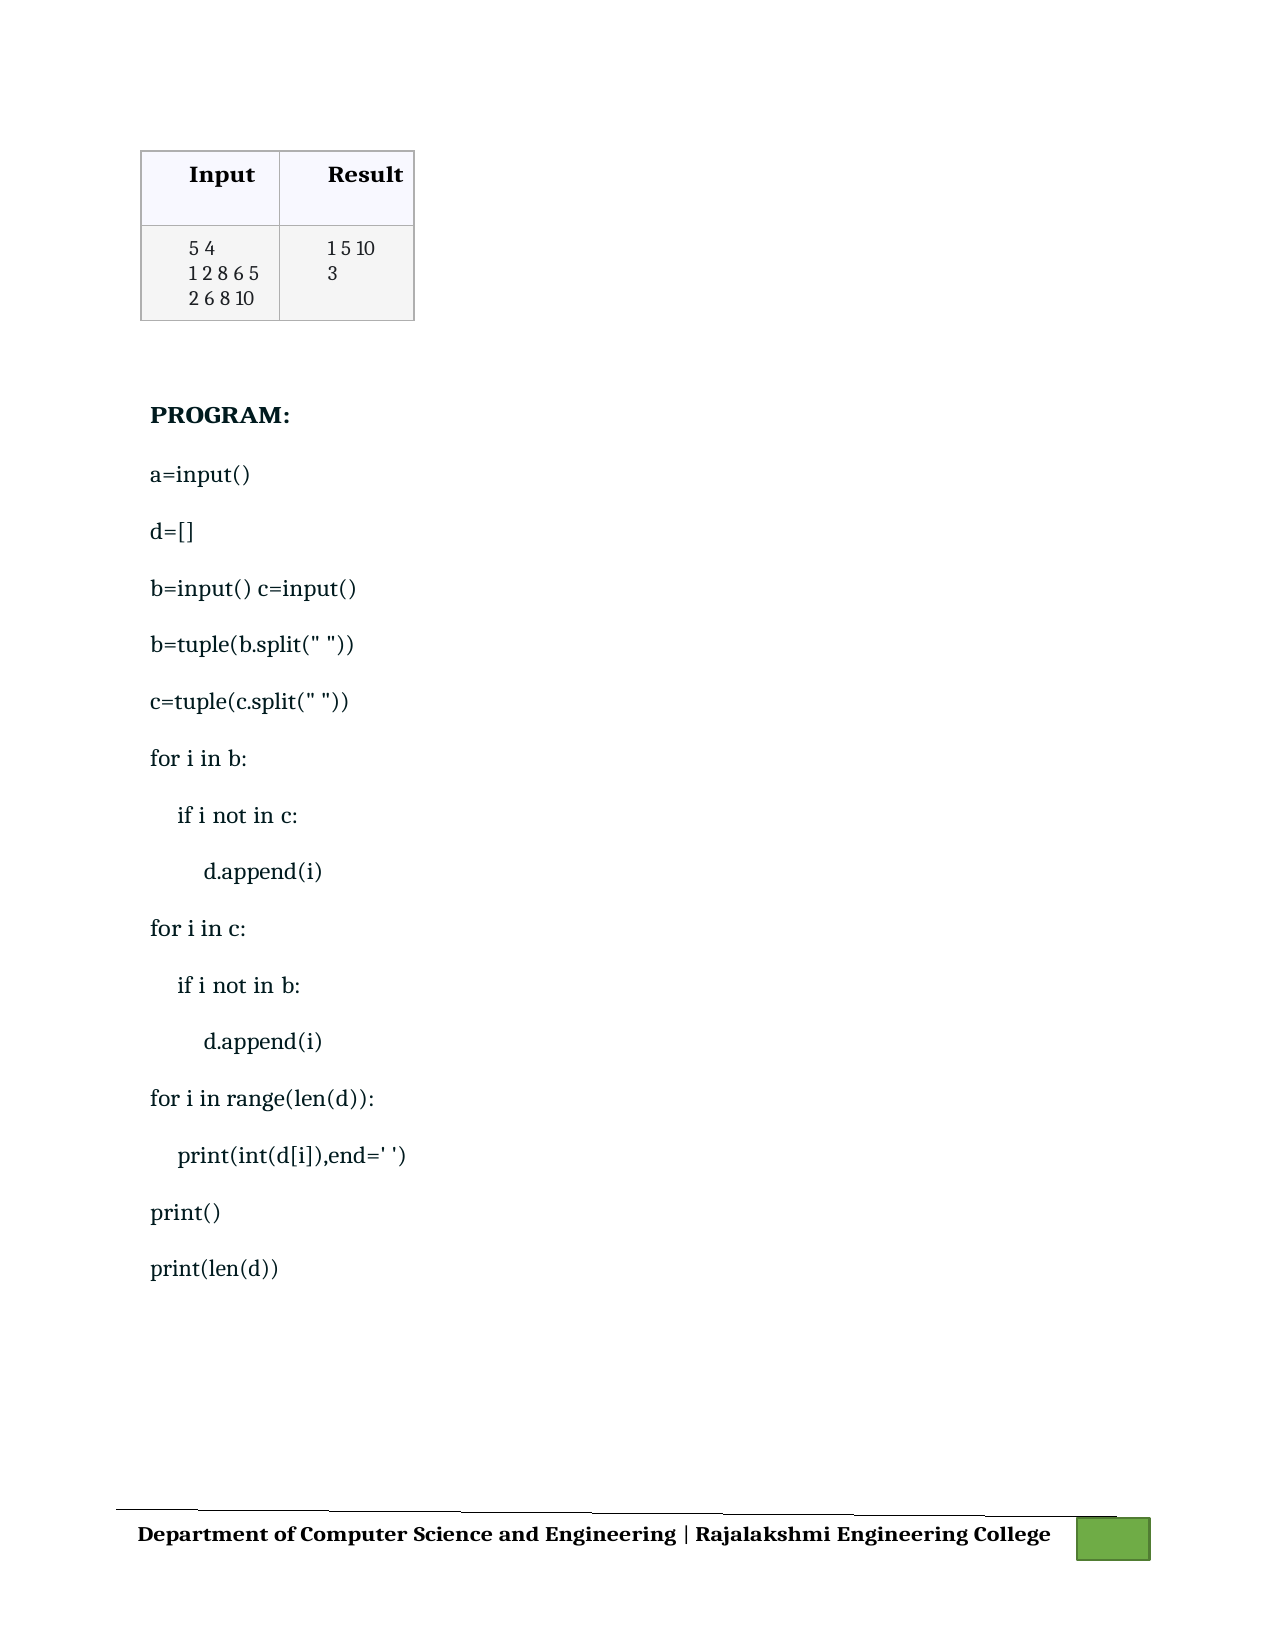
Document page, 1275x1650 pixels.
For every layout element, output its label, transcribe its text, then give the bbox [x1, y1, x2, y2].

text for i in range(len(d)): print(int(d[i]),end=' ') [150, 1085, 413, 1169]
text c=tuple(c.split(" ")) for i in b: [150, 688, 358, 772]
text print() print(len(d)) [150, 1199, 308, 1283]
text b=input() c=input() b=tuple(b.split(" ")) [150, 574, 361, 659]
text if i not in c: d.append(i) [177, 802, 330, 886]
table_cell 1 5 10 3 [280, 226, 413, 320]
table_header Input [142, 152, 279, 225]
text PROGRAM: [150, 402, 1173, 430]
table_header Result [280, 152, 413, 225]
table_cell 5 4 1 2 8 6 5 2 6 8 10 [142, 226, 279, 320]
text for i in c: [150, 915, 1173, 942]
text a=input() d=[] [150, 461, 255, 546]
text if i not in b: d.append(i) [177, 972, 330, 1056]
